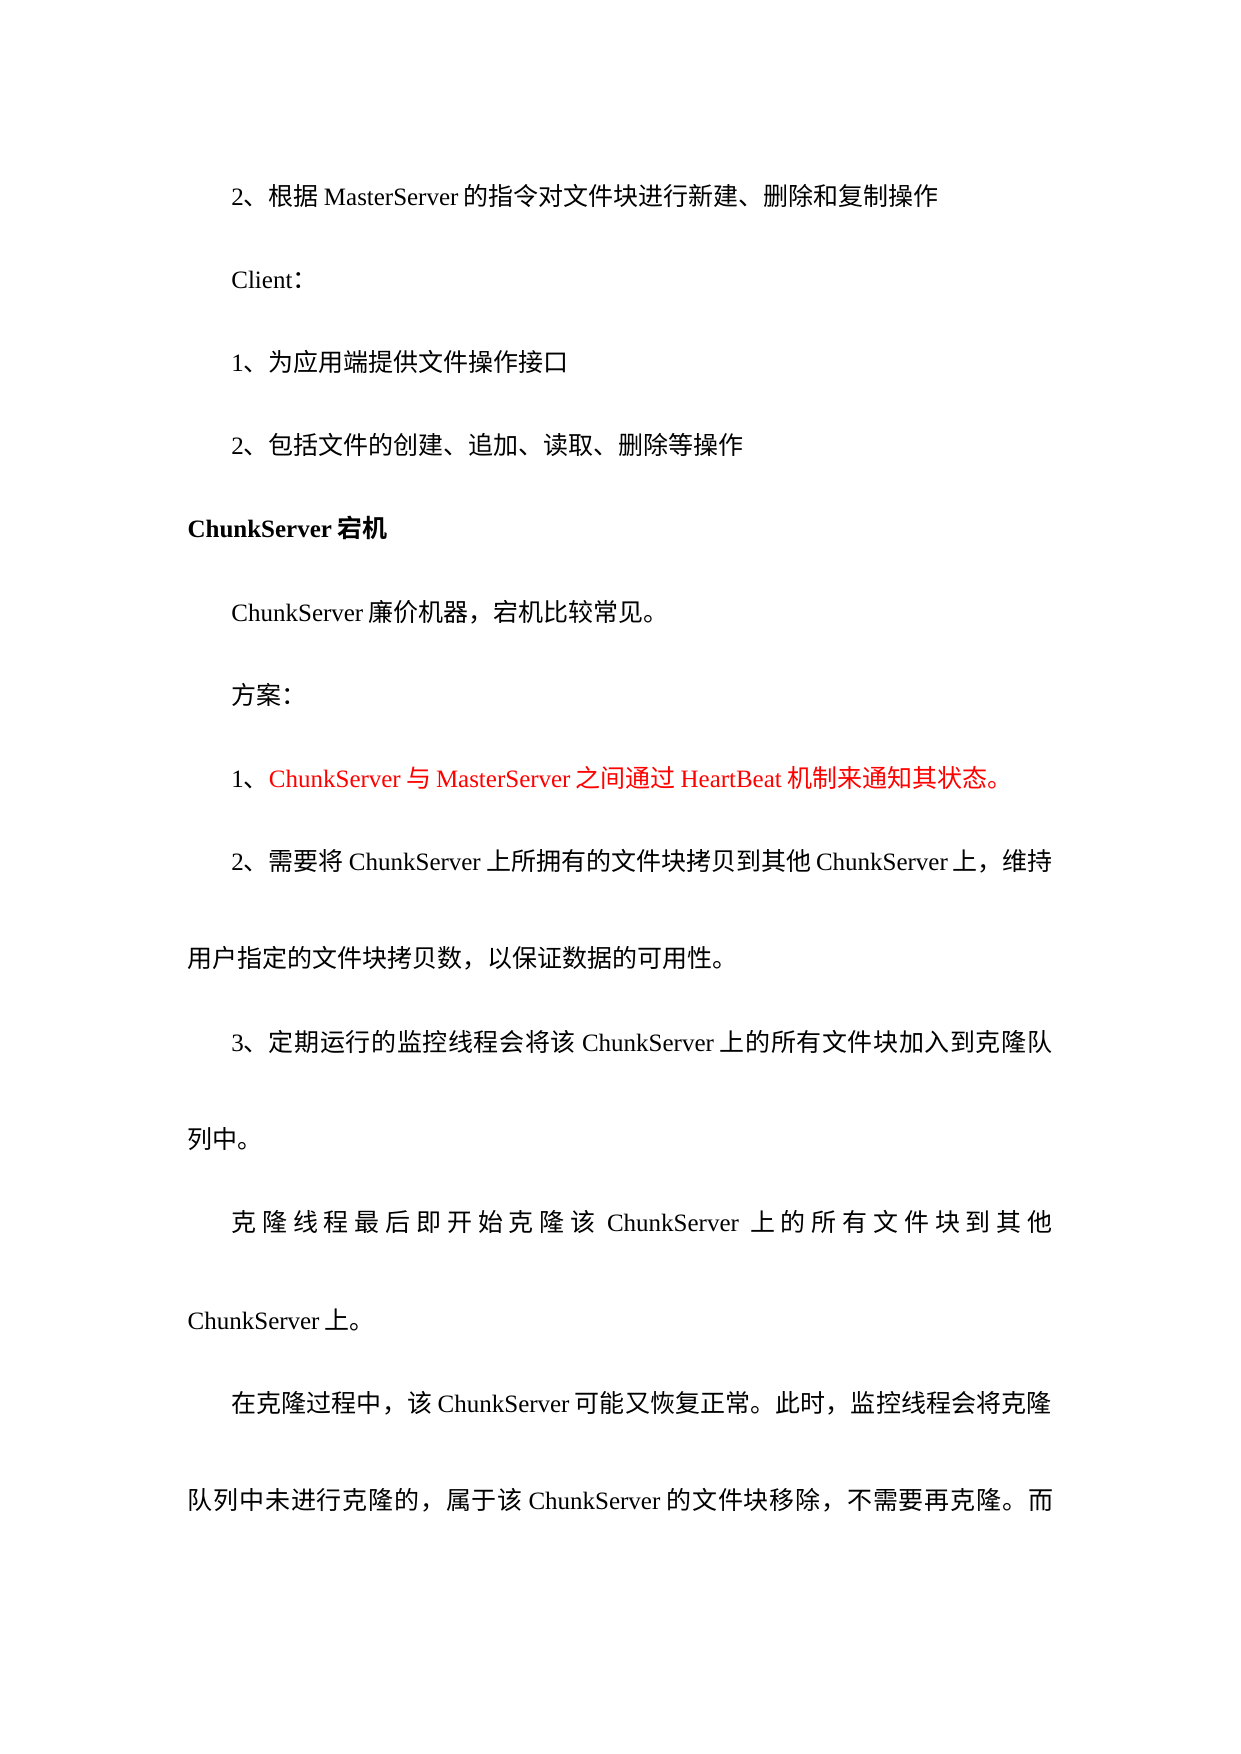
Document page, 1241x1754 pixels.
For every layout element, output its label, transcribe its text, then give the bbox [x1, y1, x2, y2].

list Client： [187, 245, 1053, 310]
subtitle ChunkServer宕机 [187, 494, 1053, 559]
list ChunkServer与MasterServer之间通过HeartBeat机制来通知其状态。 [187, 744, 1053, 809]
list 需要将ChunkServer上所拥有的文件块拷贝到其他ChunkServer上，维持用户指定的文件块拷贝数，以保证数据的可用性。 [187, 827, 1053, 989]
text 方案： [187, 661, 1053, 726]
list 根据MasterServer的指令对文件块进行新建、删除和复制操作 [187, 162, 1053, 227]
list 定期运行的监控线程会将该ChunkServer上的所有文件块加入到克隆队列中。 [187, 1008, 1053, 1170]
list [187, 1369, 1053, 1531]
list 包括文件的创建、追加、读取、删除等操作 [187, 411, 1053, 476]
list 克隆线程最后即开始克隆该ChunkServer上的所有文件块到其他ChunkServer上。 [187, 1188, 1053, 1351]
list 为应用端提供文件操作接口 [187, 328, 1053, 393]
text ChunkServer廉价机器，宕机比较常见。 [187, 578, 1053, 643]
